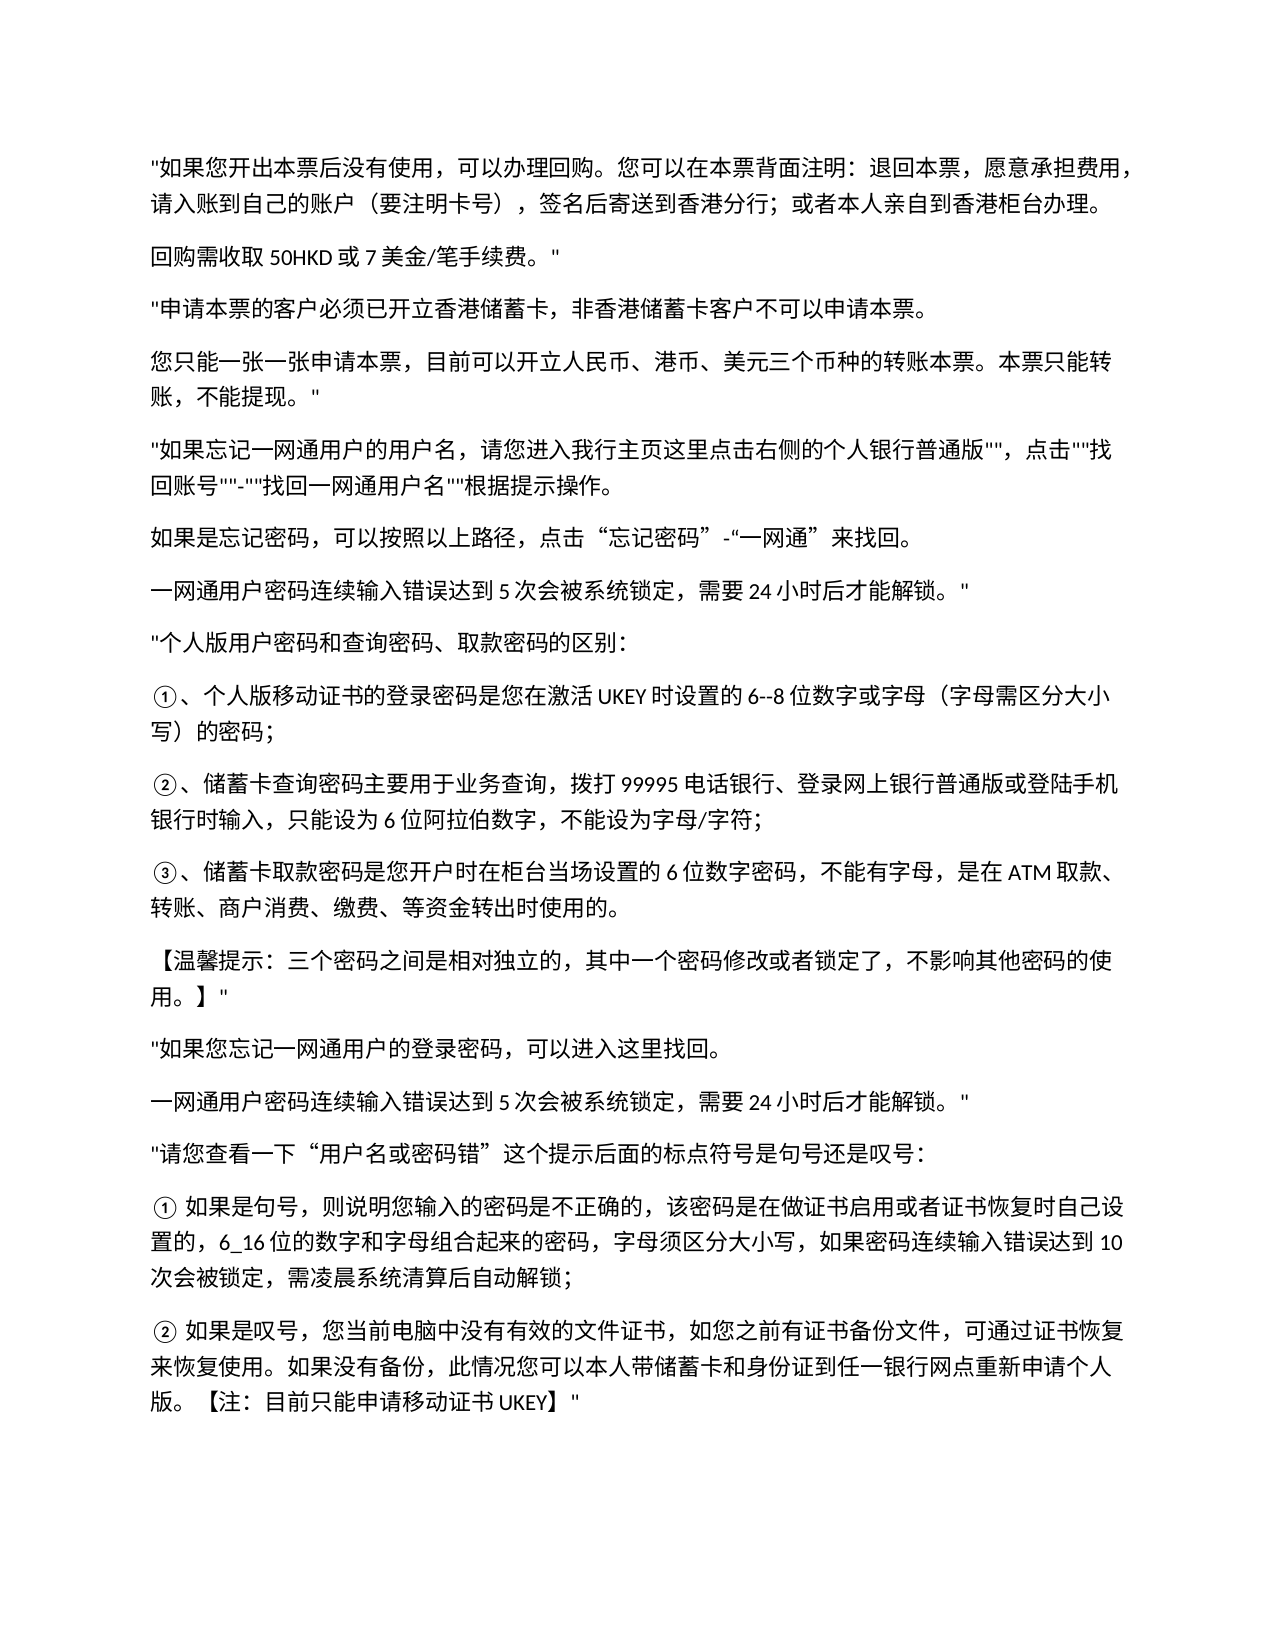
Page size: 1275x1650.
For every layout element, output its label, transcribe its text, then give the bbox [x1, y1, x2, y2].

text "个人版用户密码和查询密码、取款密码的区别： [150, 625, 1125, 658]
text "如果您忘记一网通用户的登录密码，可以进入这里找回。 [150, 1031, 1125, 1064]
text 【温馨提示：三个密码之间是相对独立的，其中一个密码修改或者锁定了，不影响其他密码的使用。】" [150, 942, 1125, 1012]
text ①如果是句号，则说明您输入的密码是不正确的，该密码是在做证书启用或者证书恢复时自己设置的，6_16位的数字和字母组合起来的密码，字母须区分大小写，如果密码连续输入错误达到10次会被锁定，需凌晨系统清算后自动解锁； [150, 1188, 1125, 1293]
text "请您查看一下“用户名或密码错”这个提示后面的标点符号是句号还是叹号： [150, 1136, 1125, 1169]
text ①、个人版移动证书的登录密码是您在激活UKEY时设置的6--8位数字或字母（字母需区分大小写）的密码； [150, 677, 1125, 747]
text "申请本票的客户必须已开立香港储蓄卡，非香港储蓄卡客户不可以申请本票。 [150, 291, 1125, 324]
text 您只能一张一张申请本票，目前可以开立人民币、港币、美元三个币种的转账本票。本票只能转账，不能提现。" [150, 343, 1125, 412]
text "如果忘记一网通用户的用户名，请您进入我行主页这里点击右侧的个人银行普通版""，点击""找回账号""-""找回一网通用户名""根据提示操作。 [150, 432, 1125, 501]
text 回购需收取50HKD或7美金/笔手续费。" [150, 238, 1125, 272]
text "如果您开出本票后没有使用，可以办理回购。您可以在本票背面注明：退回本票，愿意承担费用，请入账到自己的账户（要注明卡号），签名后寄送到香港分行；或者本人亲自到香港柜台办理。 [150, 150, 1125, 219]
text ②、储蓄卡查询密码主要用于业务查询，拨打99995电话银行、登录网上银行普通版或登陆手机银行时输入，只能设为6位阿拉伯数字，不能设为字母/字符； [150, 766, 1125, 835]
text 一网通用户密码连续输入错误达到5次会被系统锁定，需要24小时后才能解锁。" [150, 1083, 1125, 1117]
text 如果是忘记密码，可以按照以上路径，点击“忘记密码”-“一网通”来找回。 [150, 520, 1125, 553]
text ③、储蓄卡取款密码是您开户时在柜台当场设置的6位数字密码，不能有字母，是在ATM取款、转账、商户消费、缴费、等资金转出时使用的。 [150, 854, 1125, 923]
text ②如果是叹号，您当前电脑中没有有效的文件证书，如您之前有证书备份文件，可通过证书恢复来恢复使用。如果没有备份，此情况您可以本人带储蓄卡和身份证到任一银行网点重新申请个人版。【注：目前只能申请移动证书UKEY】" [150, 1312, 1125, 1417]
text 一网通用户密码连续输入错误达到5次会被系统锁定，需要24小时后才能解锁。" [150, 572, 1125, 606]
